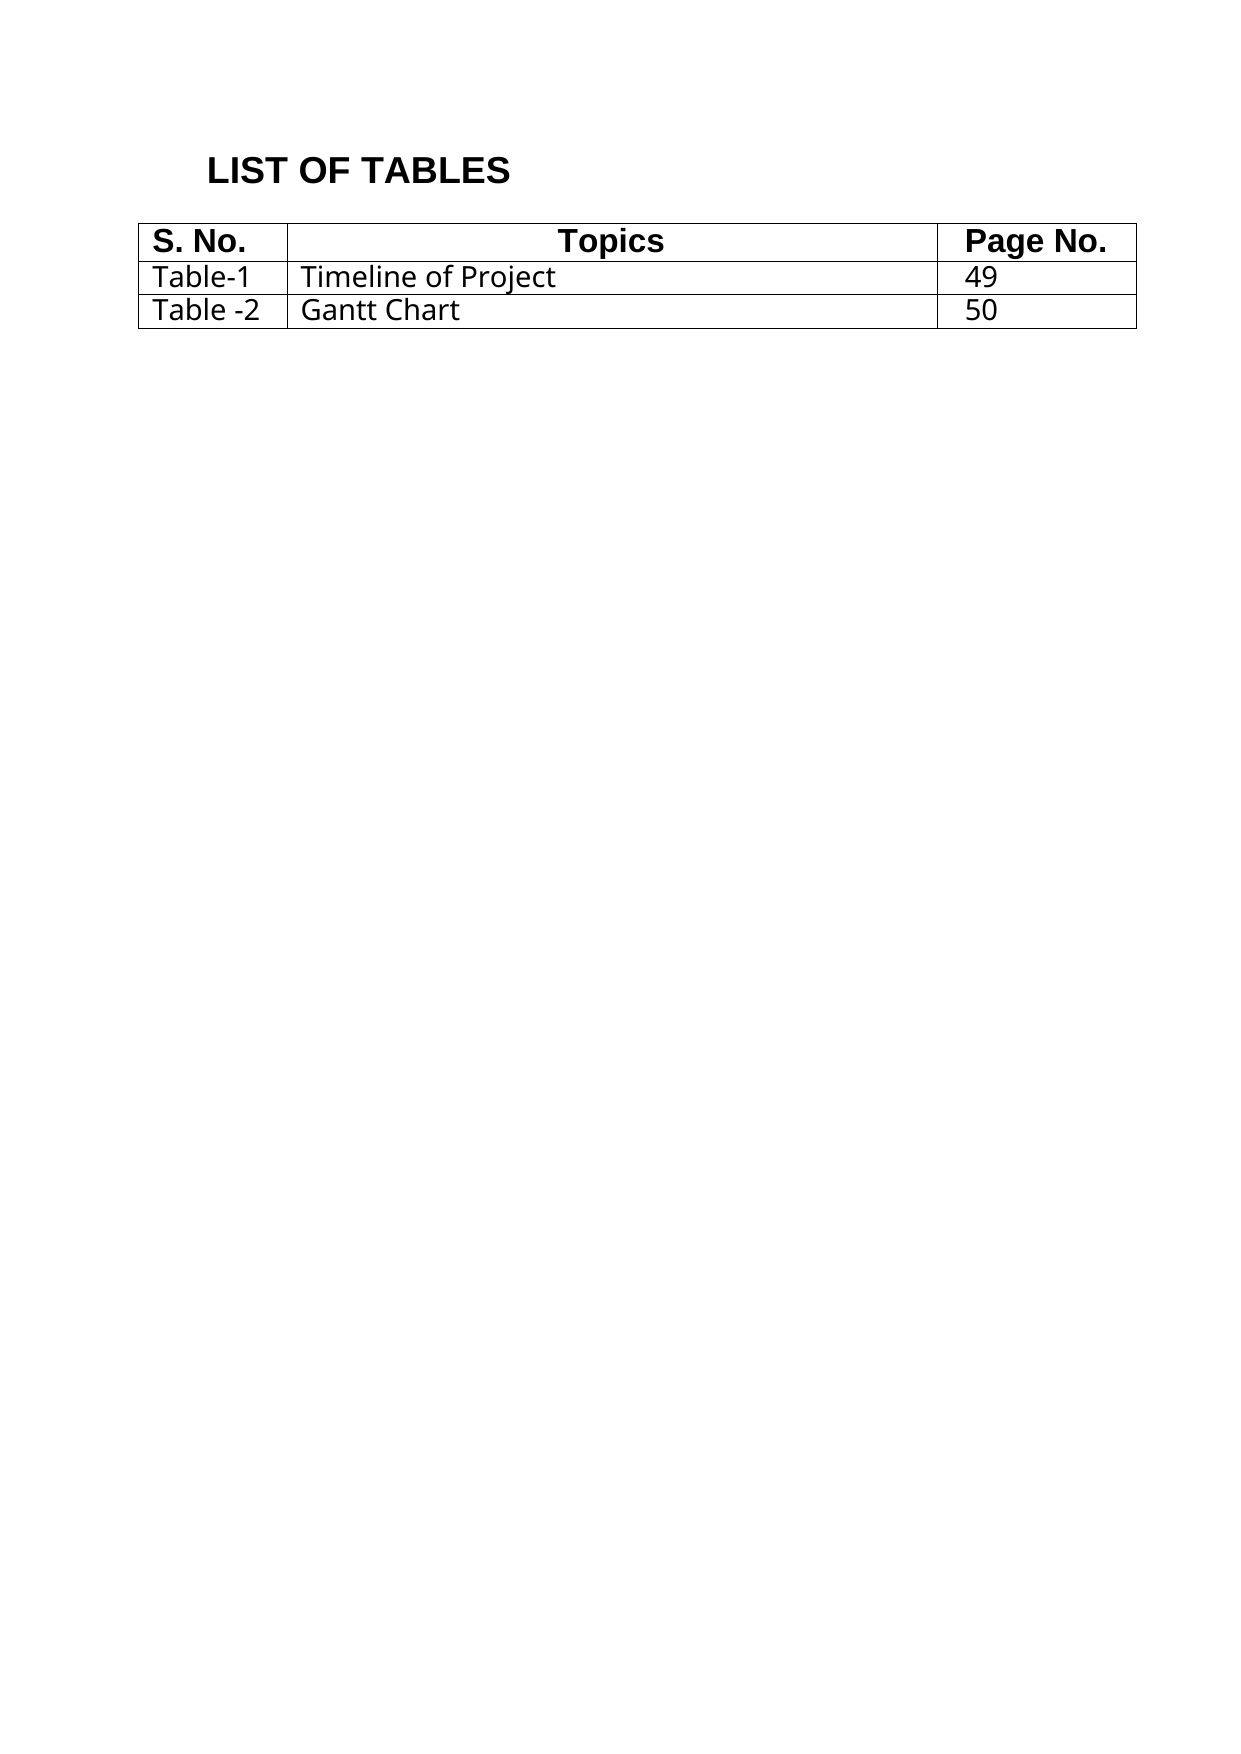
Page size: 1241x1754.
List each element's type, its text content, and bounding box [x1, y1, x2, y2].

table_cell Timeline of Project [288, 262, 937, 294]
table_header Page No. [938, 224, 1136, 261]
table_cell 50 [938, 295, 1136, 328]
table_header S. No. [139, 224, 287, 261]
text LIST OF TABLES [207, 148, 1035, 191]
table_cell Gantt Chart [288, 295, 937, 328]
table_cell 49 [938, 262, 1136, 294]
table_cell Table -2 [139, 295, 287, 328]
table_cell Table-1 [139, 262, 287, 294]
table_header Topics [288, 224, 937, 261]
